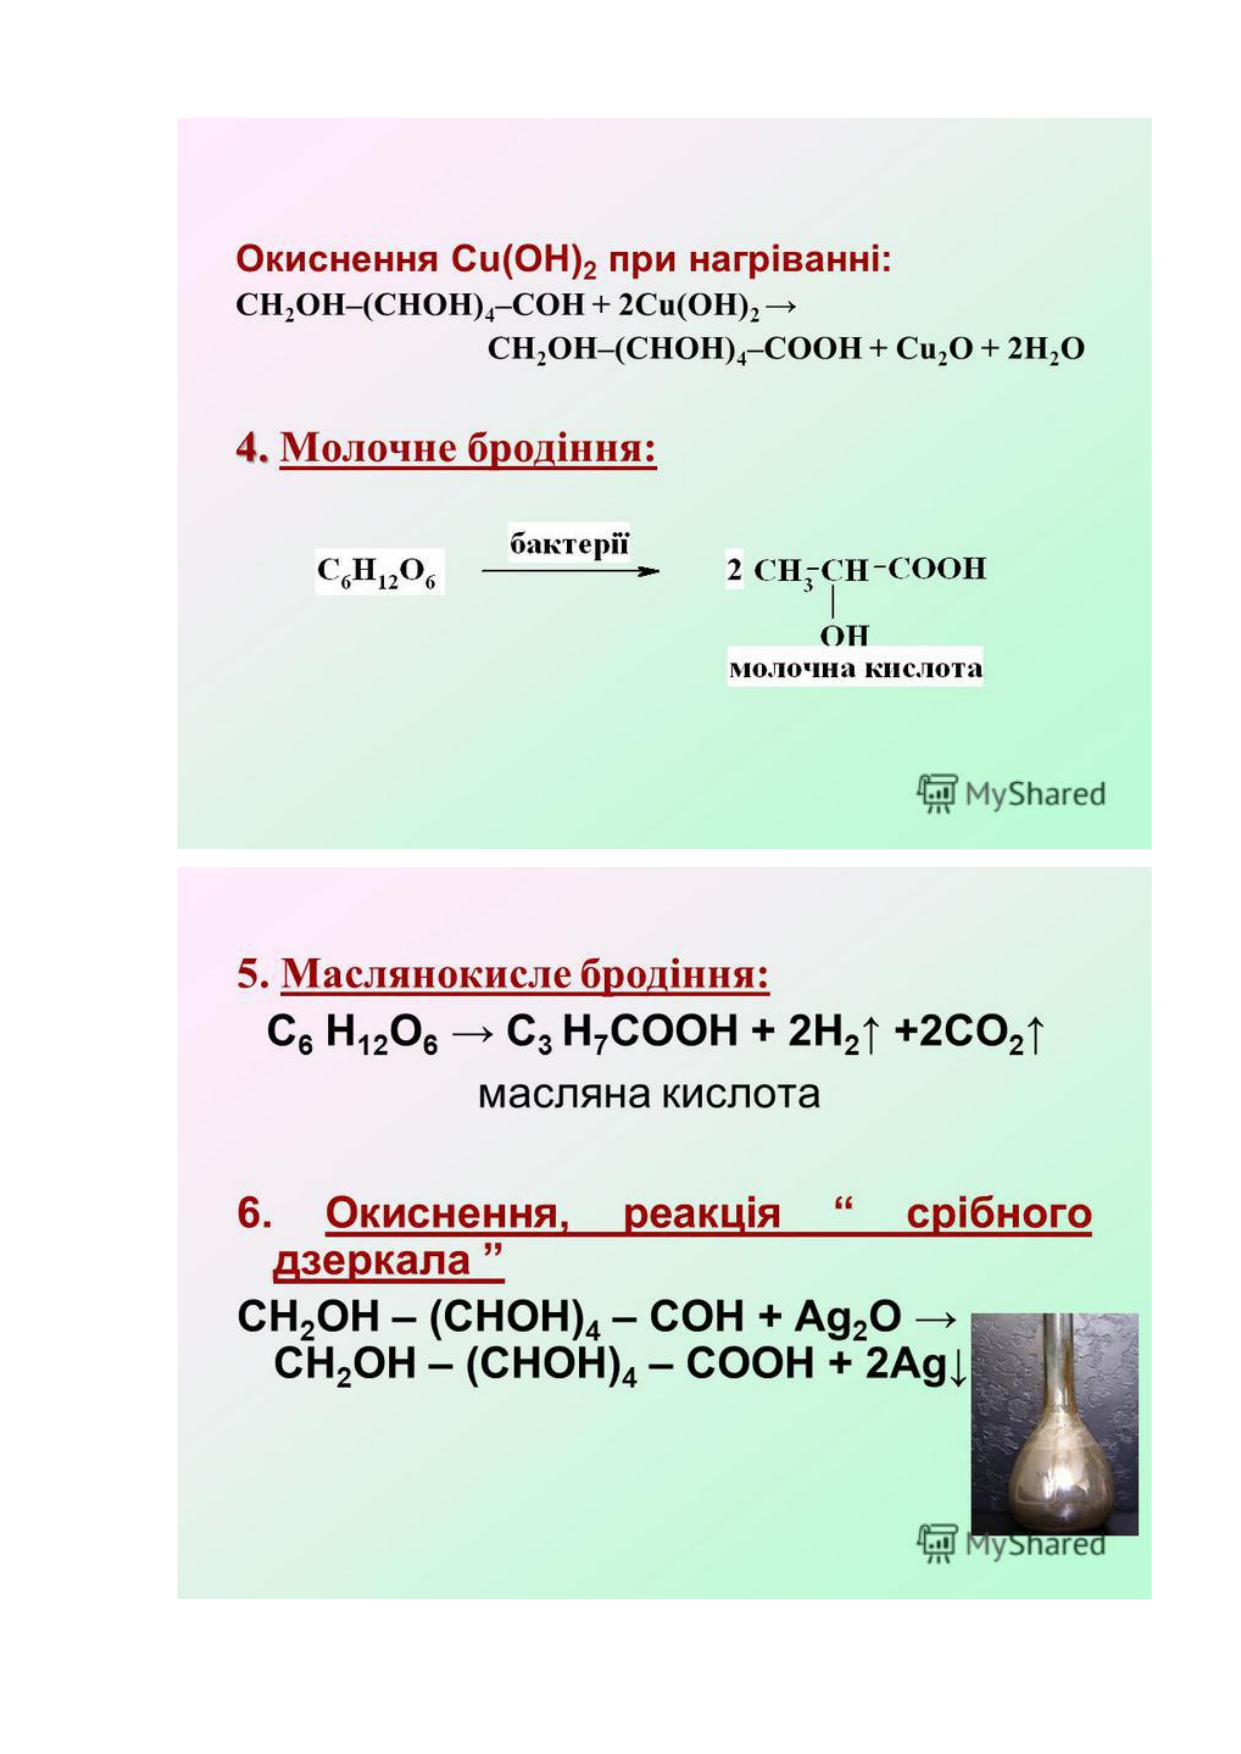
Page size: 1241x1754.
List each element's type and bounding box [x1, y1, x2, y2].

picture [177, 118, 1152, 849]
picture [177, 867, 1152, 1599]
